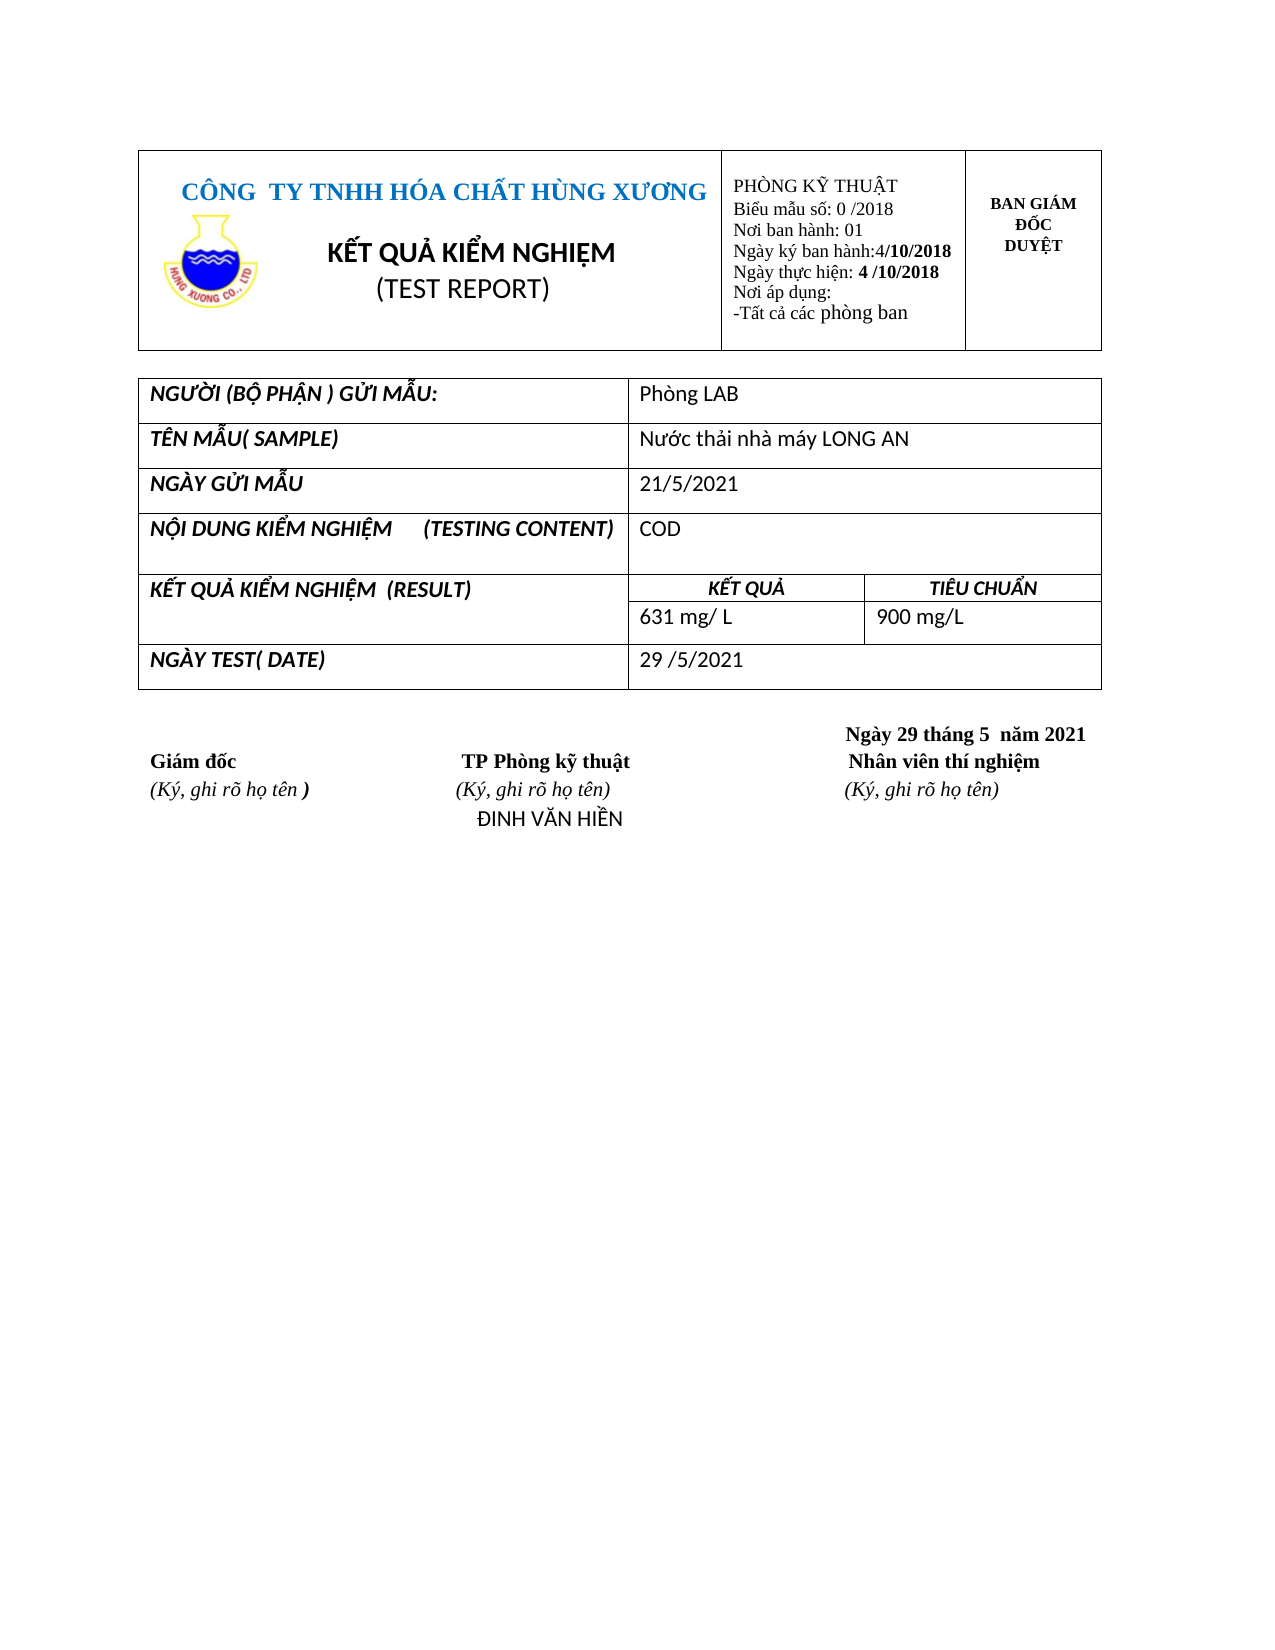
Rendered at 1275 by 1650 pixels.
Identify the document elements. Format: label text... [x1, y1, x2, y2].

table_cell NGÀY GỬI MẪU [139, 469, 628, 513]
table_header Phòng LAB [629, 379, 1101, 423]
table_cell 900 mg/L [865, 602, 1101, 644]
table_cell 29 /5/2021 [629, 645, 1101, 689]
table_cell 631 mg/ L [629, 602, 864, 644]
table_header BAN GIÁM ĐỐC DUYỆT [966, 151, 1101, 350]
table_header NGƯỜI (BỘ PHẬN ) GỬI MẪU: [139, 379, 628, 423]
table_header PHÒNG KỸ THUẬT Biểu mẫu số: 0 /2018 Nơi ban hành: 01 Ngày ký ban hành:4/10/2018 Ngày thực hiện: 4 /10/2018 Nơi áp dụng: -Tất cả các phòng ban [722, 151, 965, 350]
picture [164, 215, 258, 308]
table_cell NGÀY TEST( DATE) [139, 645, 628, 689]
table_cell KẾT QUẢ [629, 575, 864, 601]
table_cell 21/5/2021 [629, 469, 1101, 513]
table_cell TÊN MẪU( SAMPLE) [139, 424, 628, 468]
table_cell Nước thải nhà máy LONG AN [629, 424, 1101, 468]
table_cell KẾT QUẢ KIỂM NGHIỆM (RESULT) [139, 575, 628, 644]
table_cell NỘI DUNG KIỂM NGHIỆM (TESTING CONTENT) [139, 514, 628, 574]
table_cell TIÊU CHUẨN [865, 575, 1101, 601]
table_header CÔNG TY TNHH HÓA CHẤT HÙNG XƯƠNG KẾT QUẢ KIỂM NGHIỆM (TEST REPORT) [139, 151, 721, 350]
table_cell COD [629, 514, 1101, 574]
text (Ký, ghi rõ họ tên ) (Ký, ghi rõ họ tên) (Ký, ghi rõ họ tên) [150, 777, 1125, 801]
text Giám đốc TP Phòng kỹ thuật Nhân viên thí nghiệm [150, 749, 1125, 773]
text Ngày 29 tháng 5 năm 2021 [150, 721, 1125, 746]
text ĐINH VĂN HIỀN [150, 804, 1125, 832]
